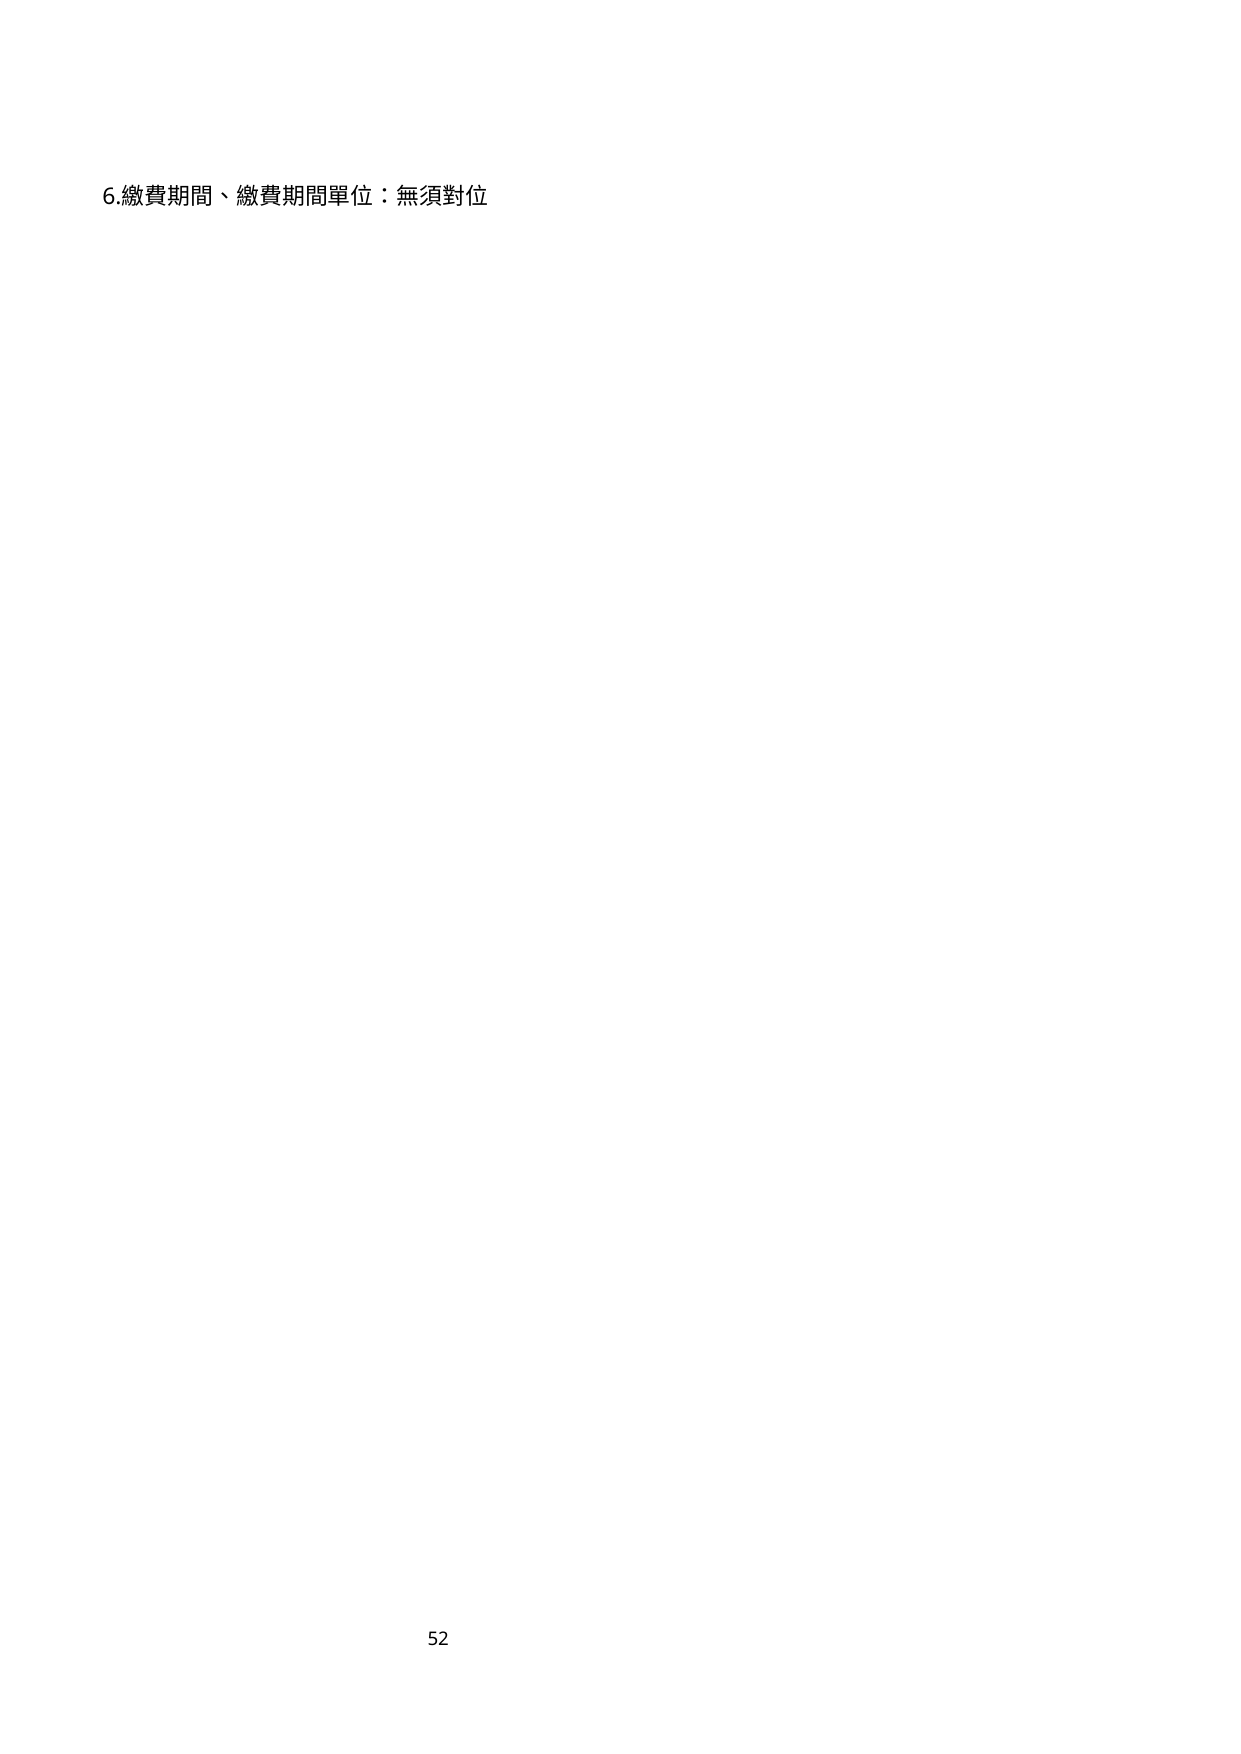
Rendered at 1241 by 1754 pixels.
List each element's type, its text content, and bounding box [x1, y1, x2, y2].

text 6.繳費期間、繳費期間單位：無須對位 [102, 162, 1053, 227]
